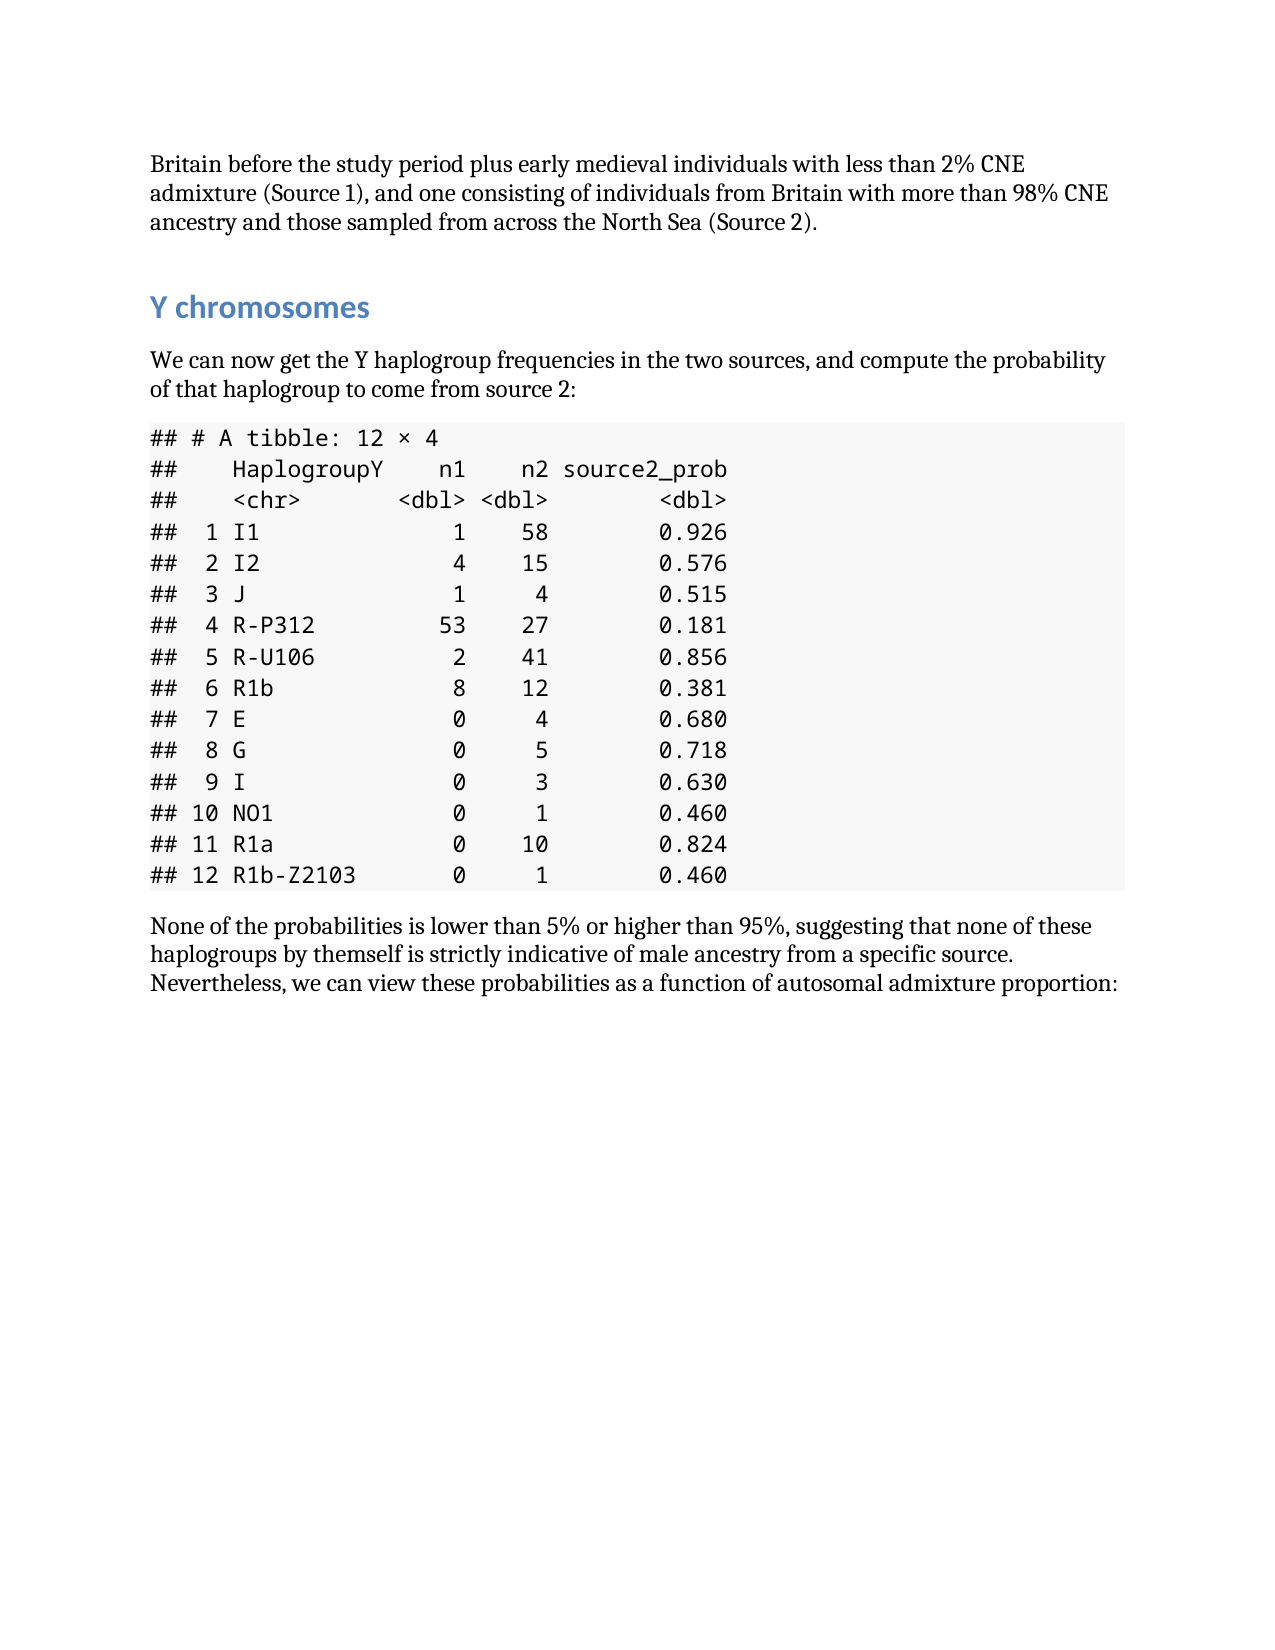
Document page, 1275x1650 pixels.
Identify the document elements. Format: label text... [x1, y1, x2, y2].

text None of the probabilities is lower than 5% or higher than 95%, suggesting that none of these haplogroups by themself is strictly indicative of male ancestry from a specific source. Nevertheless, we can view these probabilities as a function of autosomal admixture proportion: [150, 912, 1125, 998]
text We can now get the Y haplogroup frequencies in the two sources, and compute the probability of that haplogroup to come from source 2: [150, 346, 1125, 403]
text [150, 150, 1125, 236]
text ## # A tibble: 12 × 4 ## HaplogroupY n1 n2 source2_prob ## <chr> <dbl> <dbl> <dbl> ## 1 I1 1 58 0.926 ## 2 I2 4 15 0.576 ## 3 J 1 4 0.515 ## 4 R-P312 53 27 0.181 ## 5 R-U106 2 41 0.856 ## 6 R1b 8 12 0.381 ## 7 E 0 4 0.680 ## 8 G 0 5 0.718 ## 9 I 0 3 0.630 ## 10 NO1 0 1 0.460 ## 11 R1a 0 10 0.824 ## 12 R1b-Z2103 0 1 0.460 [150, 422, 1125, 891]
subtitle Y chromosomes [150, 286, 1125, 327]
